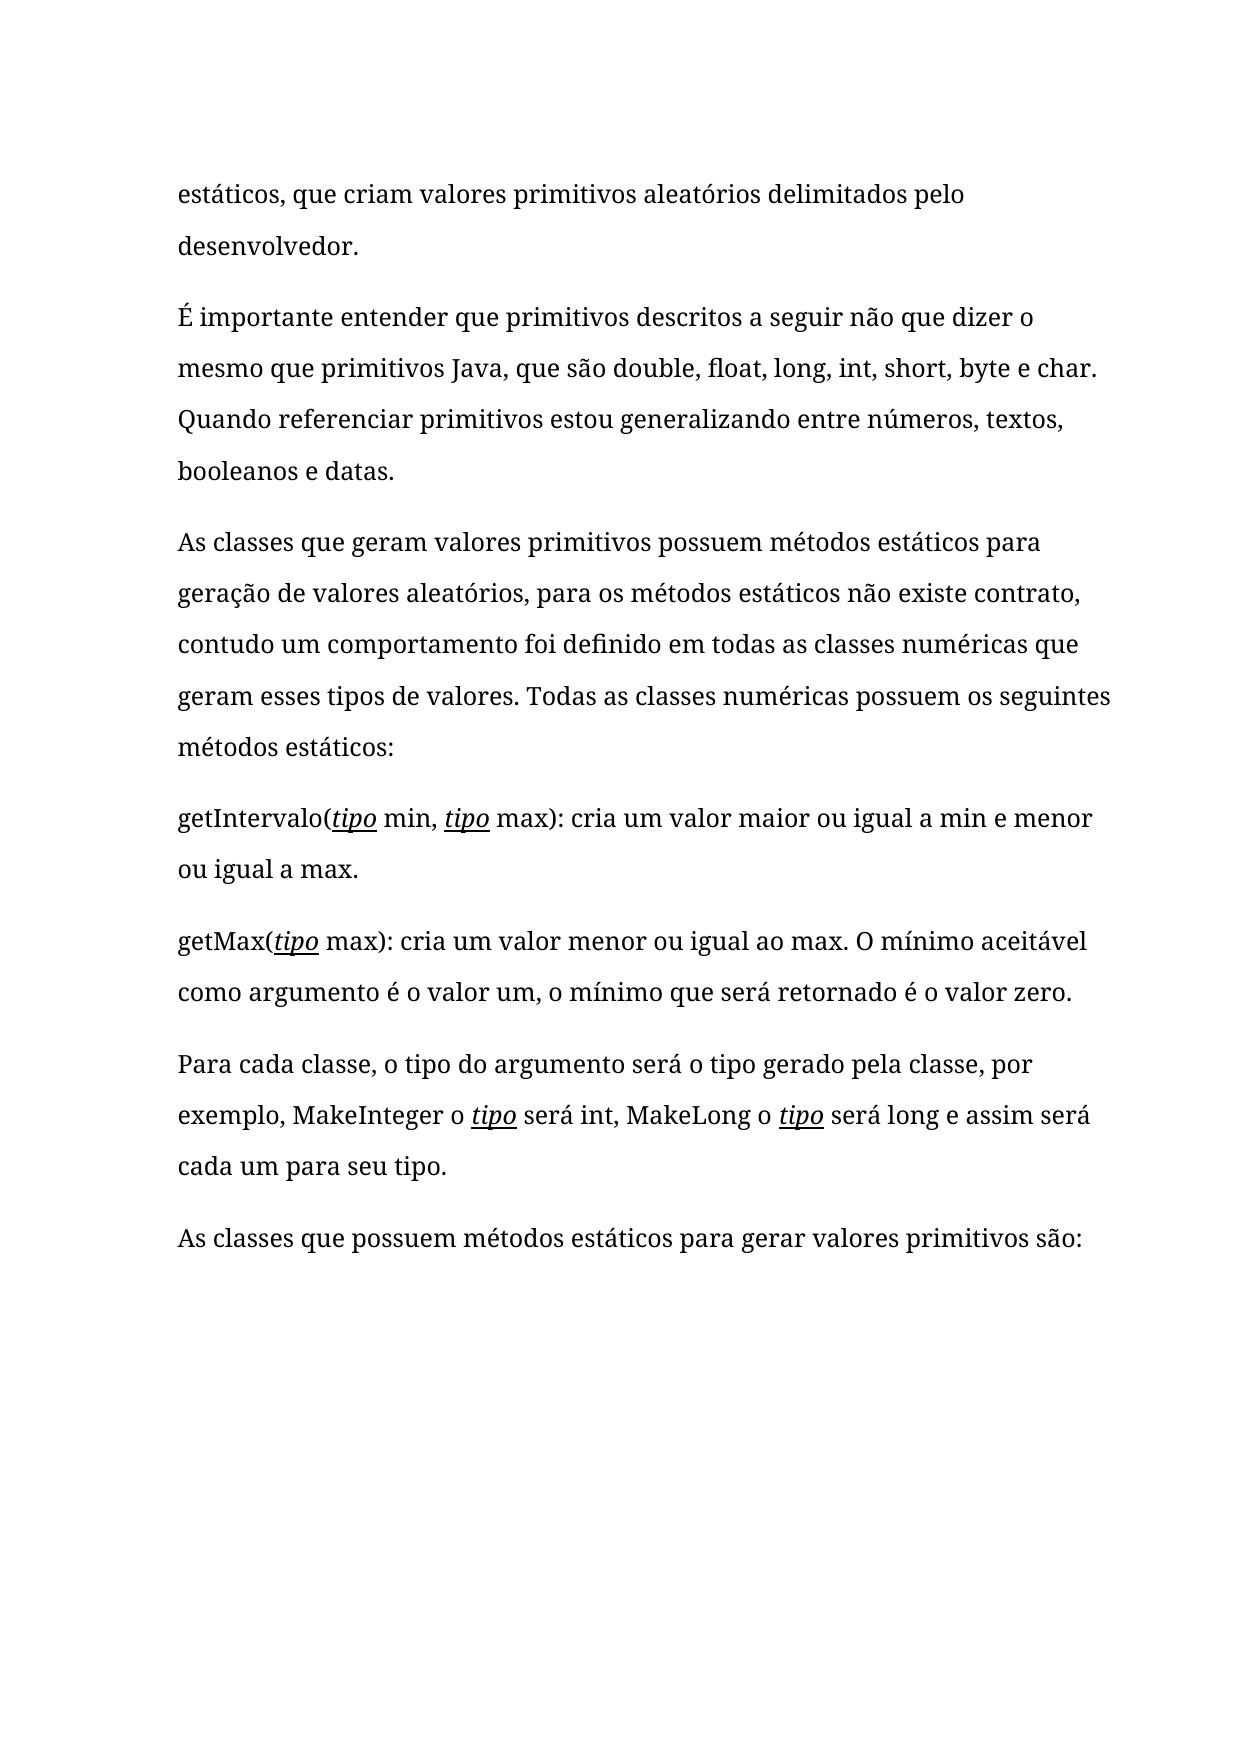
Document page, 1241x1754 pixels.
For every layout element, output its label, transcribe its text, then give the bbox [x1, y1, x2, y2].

text getMax(tipo max): cria um valor menor ou igual ao max. O mínimo aceitável como argumento é o valor um, o mínimo que será retornado é o valor zero. [177, 924, 1122, 1009]
text As classes que possuem métodos estáticos para gerar valores primitivos são: [177, 1221, 1122, 1255]
text As classes que geram valores primitivos possuem métodos estáticos para geração de valores aleatórios, para os métodos estáticos não existe contrato, contudo um comportamento foi definido em todas as classes numéricas que geram esses tipos de valores. Todas as classes numéricas possuem os seguintes métodos estáticos: [177, 525, 1122, 763]
text É importante entender que primitivos descritos a seguir não que dizer o mesmo que primitivos Java, que são double, float, long, int, short, byte e char. Quando referenciar primitivos estou generalizando entre números, textos, booleanos e datas. [177, 300, 1122, 487]
text getIntervalo(tipo min, tipo max): cria um valor maior ou igual a min e menor ou igual a max. [177, 801, 1122, 886]
text Para cada classe, o tipo do argumento será o tipo gerado pela classe, por exemplo, MakeInteger o tipo será int, MakeLong o tipo será long e assim será cada um para seu tipo. [177, 1047, 1122, 1183]
